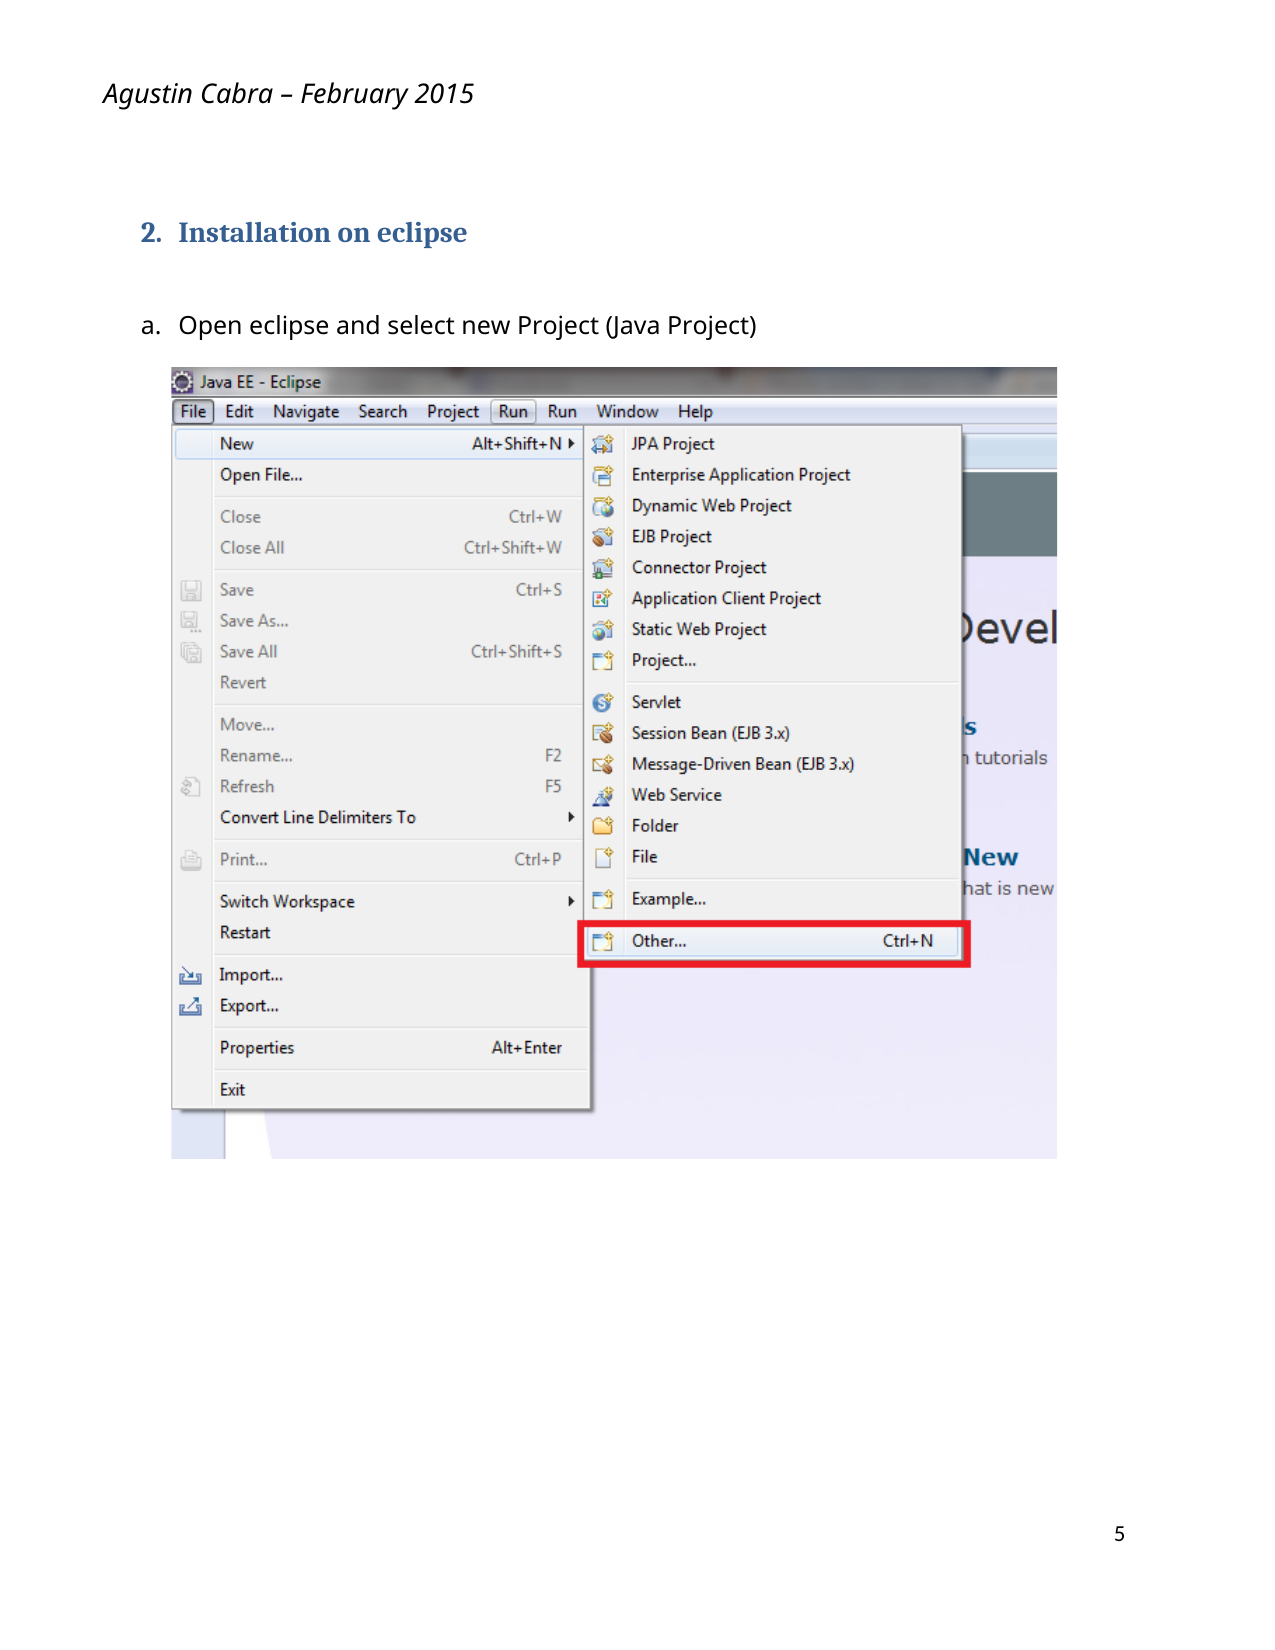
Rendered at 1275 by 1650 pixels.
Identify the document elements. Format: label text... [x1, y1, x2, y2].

list Open eclipse and select new Project (Java Project) [141, 308, 1125, 342]
subtitle Installation on eclipse [141, 216, 1125, 250]
picture [171, 367, 1058, 1159]
